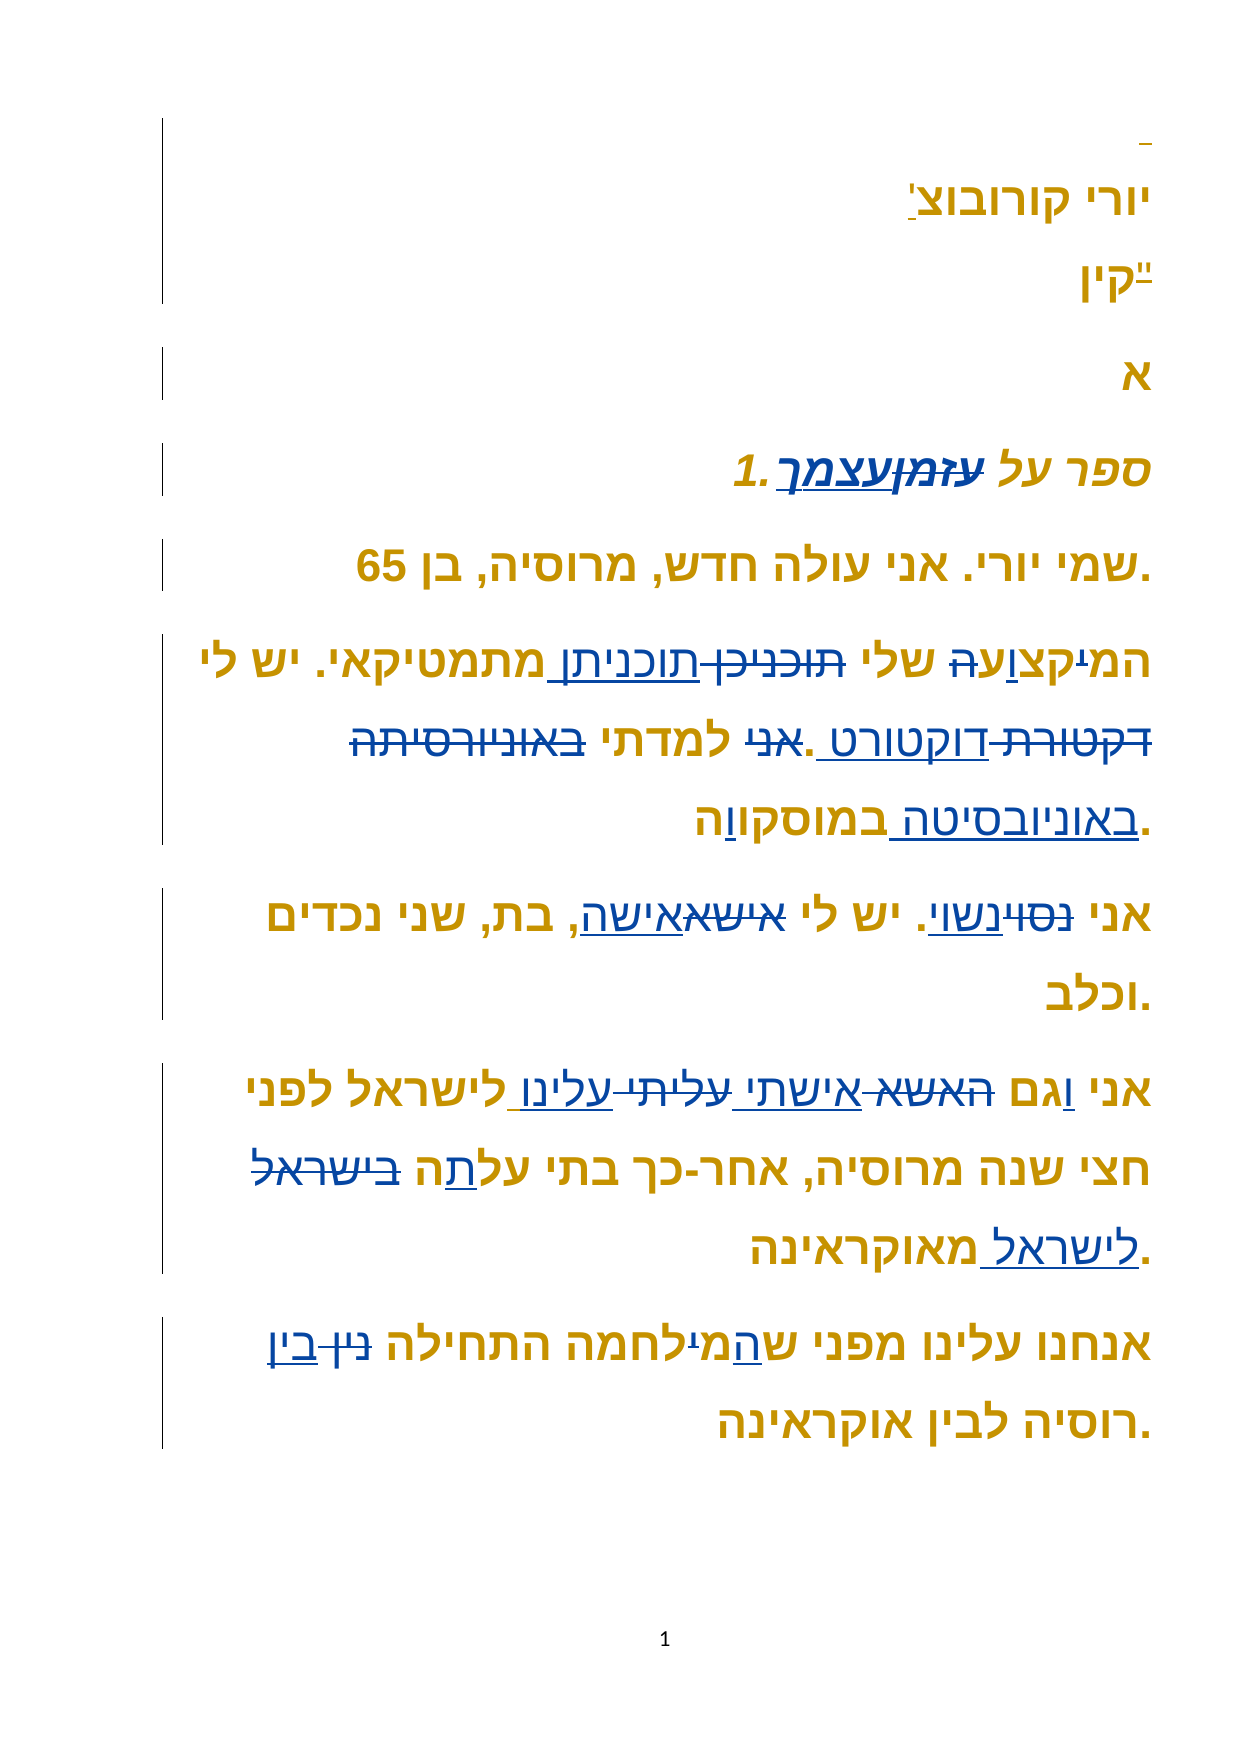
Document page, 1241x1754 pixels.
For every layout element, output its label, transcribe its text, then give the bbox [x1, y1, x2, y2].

text אנחנו עלינו מפני שמלחמה התחילה רוסיה לבין אוקראינה. [177, 1317, 1152, 1449]
text אני גם לישראל לפני חצי שנה מרוסיה, אחר-כך בתי עלה מאוקראינה. [177, 1063, 1152, 1274]
text אני . יש לי , בת, שני נכדים וכלב. [177, 888, 1152, 1020]
text שמי יורי. אני עולה חדש, מרוסיה, בן 65. [177, 539, 1152, 591]
text יורי קורובוצקין [177, 118, 1152, 304]
text המקצע שלי מתמטיקאי. יש לי . למדתי במוסקוה. [177, 634, 1152, 845]
text 1.ספר על [177, 443, 1152, 496]
text א [177, 347, 1152, 400]
